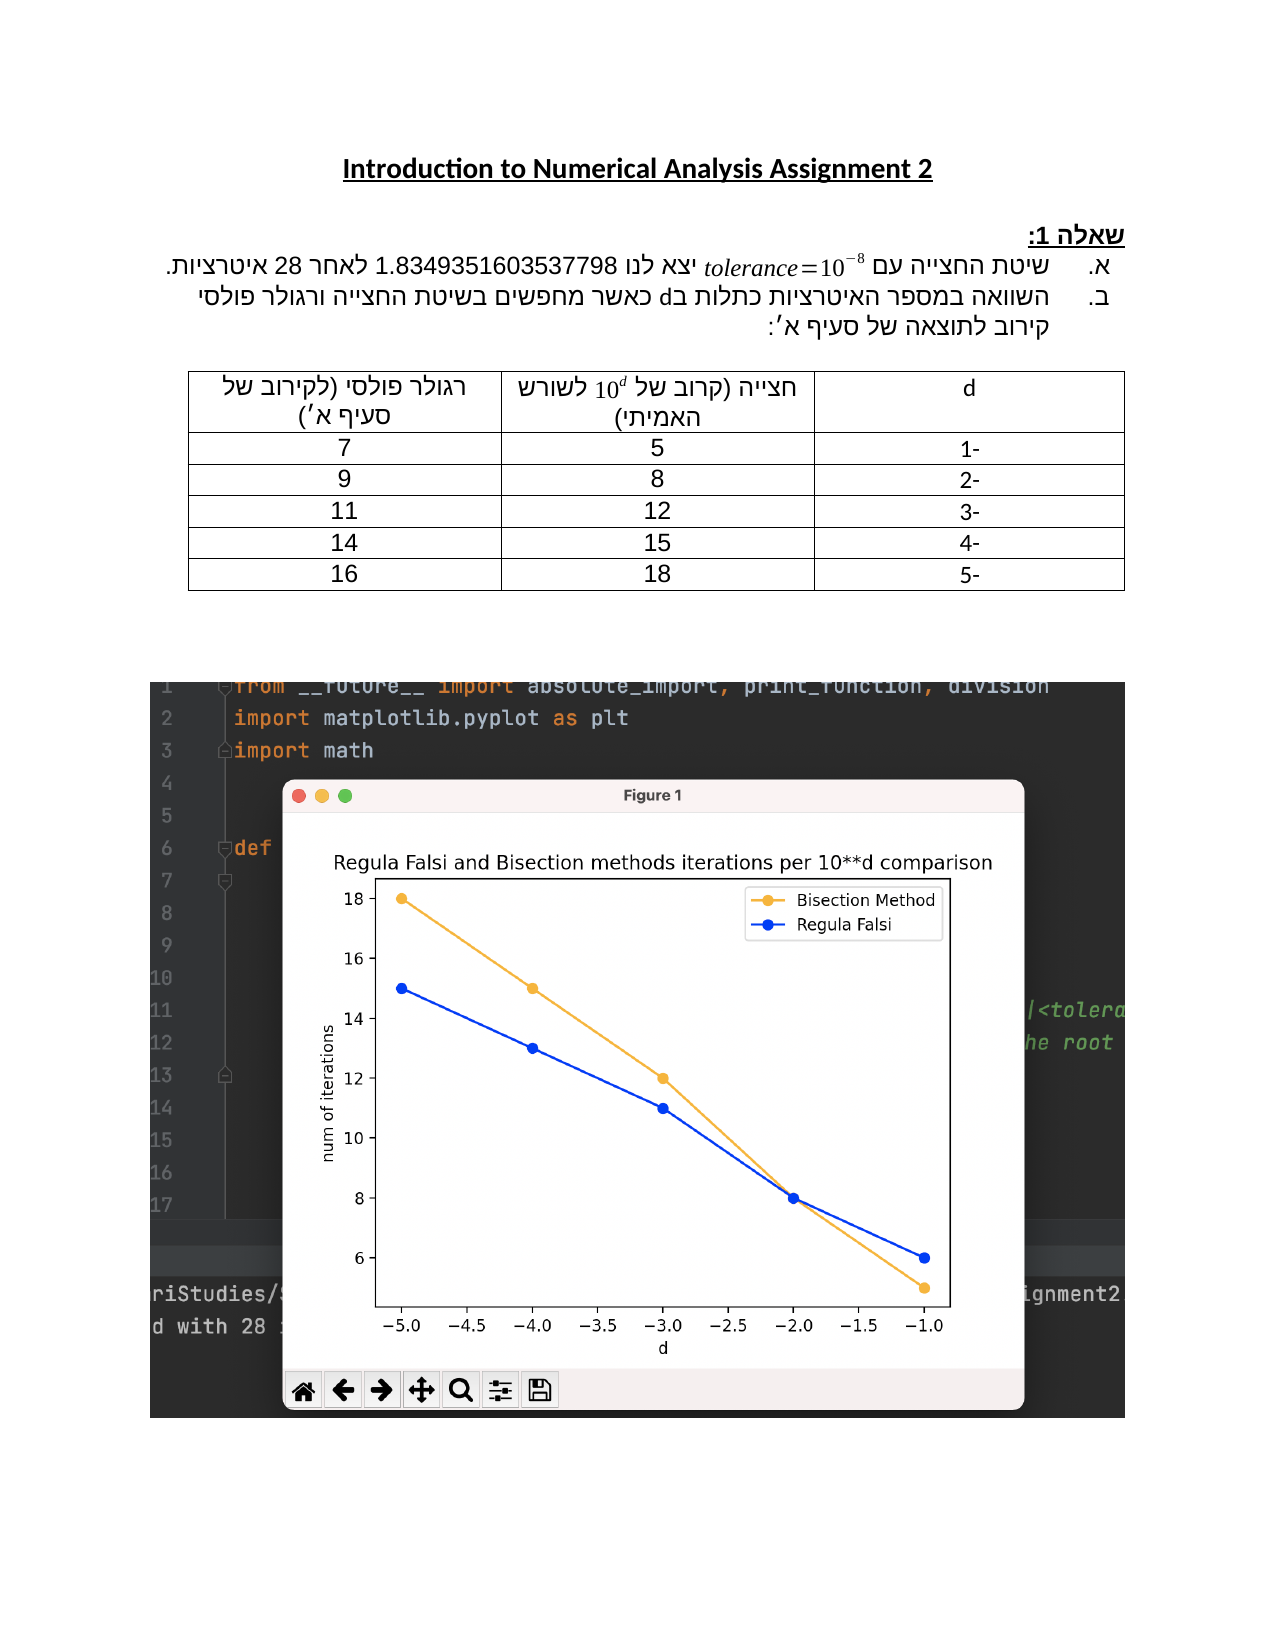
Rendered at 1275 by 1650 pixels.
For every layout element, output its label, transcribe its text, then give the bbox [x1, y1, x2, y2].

table_cell 5 [502, 433, 814, 463]
table_cell 9 [189, 465, 501, 495]
picture [150, 682, 1125, 1418]
table_header d [815, 372, 1124, 432]
table_cell 4- [815, 528, 1124, 558]
list שיטת החצייה עם יצא לנו 1.8349351603537798 לאחר 28 איטרציות. [150, 250, 1087, 281]
table_cell 12 [502, 496, 814, 527]
table_header רגולר פולסי (לקירוב של סעיף א׳) [189, 372, 501, 432]
text שאלה 1: [150, 221, 1125, 250]
table_cell 16 [189, 559, 501, 590]
table_cell 18 [502, 559, 814, 590]
table_cell 1- [815, 433, 1124, 463]
table_header חצייה (קרוב של לשורש האמיתי) [502, 372, 814, 432]
table_cell 5- [815, 559, 1124, 590]
table_cell 11 [189, 496, 501, 527]
table_cell 14 [189, 528, 501, 558]
table_cell 7 [189, 433, 501, 463]
table_cell 2- [815, 465, 1124, 495]
text Introduction to Numerical Analysis Assignment 2 [150, 150, 1125, 186]
table_cell 3- [815, 496, 1124, 527]
list השוואה במספר האיטרציות כתלות בd כאשר מחפשים בשיטת החצייה ורגולר פולסי קירוב לתוצאה של סעיף א׳: [150, 281, 1087, 340]
table_cell 8 [502, 465, 814, 495]
table_cell 15 [502, 528, 814, 558]
